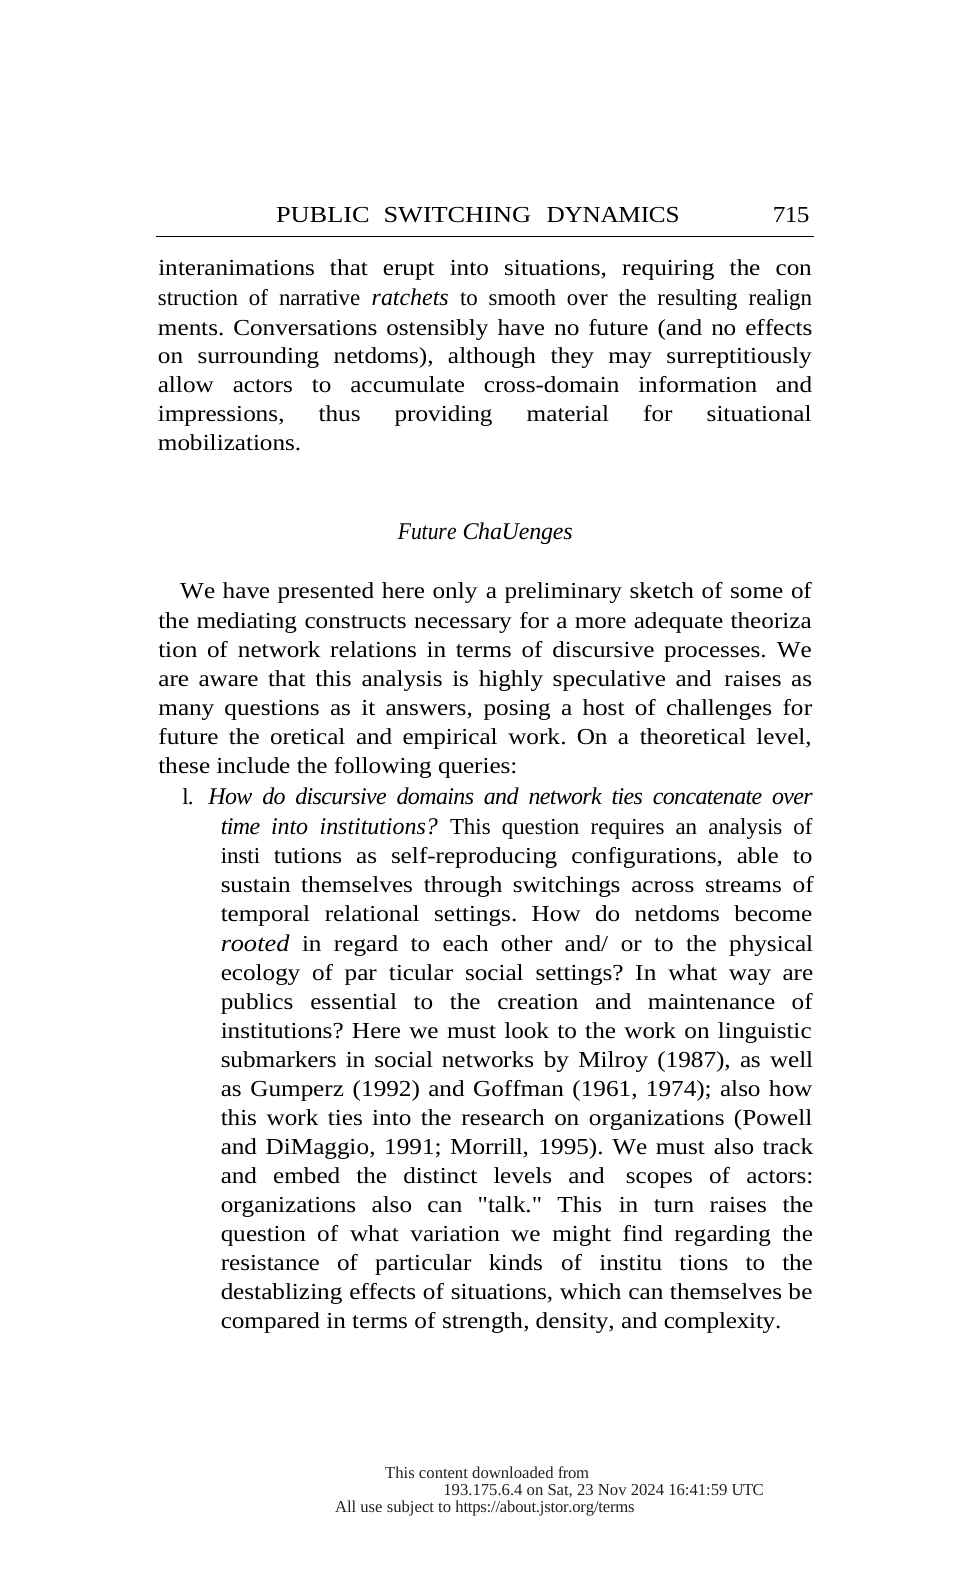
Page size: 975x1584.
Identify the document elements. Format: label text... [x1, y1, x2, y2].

text l. How do discursive domains and network ties concatenate over time into institutions? This question requires an analysis of insti­ tutions as self-reproducing configurations, able to sustain themselves through switchings across streams of temporal­ relational settings. How do netdoms become rooted in regard to each other and/ or to the physical ecology of par­ ticular social settings? In what way are publics essential to the creation and maintenance of institutions? Here we must look to the work on linguistic submarkers in social networks by Milroy (1987), as well as Gumperz (1992) and Goffman (1961, 1974); also how this work ties into the research on organizations (Powell and DiMaggio, 1991; Morrill, 1995). We must also track and embed the distinct levels and scopes of actors: organizations also can "talk." This in turn raises the question of what variation we might find regarding the resistance of particular kinds of institu­ tions to the destablizing effects of situations, which can themselves be compared in terms of strength, density, and complexity. [182, 782, 813, 1333]
text We have presented here only a preliminary sketch of some of the mediating constructs necessary for a more adequate theoriza­ tion of network relations in terms of discursive processes. We are aware that this analysis is highly speculative and raises as many questions as it answers, posing a host of challenges for future the­ oretical and empirical work. On a theoretical level, these include the following queries: [158, 577, 812, 779]
subtitle Future ChaUenges [137, 517, 834, 545]
text interanimations that erupt into situations, requiring the con­ struction of narrative ratchets to smooth over the resulting realign­ ments. Conversations ostensibly have no future (and no effects on surrounding netdoms), although they may surreptitiously allow actors to accumulate cross-domain information and impressions, thus providing material for situational mobilizations. [158, 254, 813, 456]
